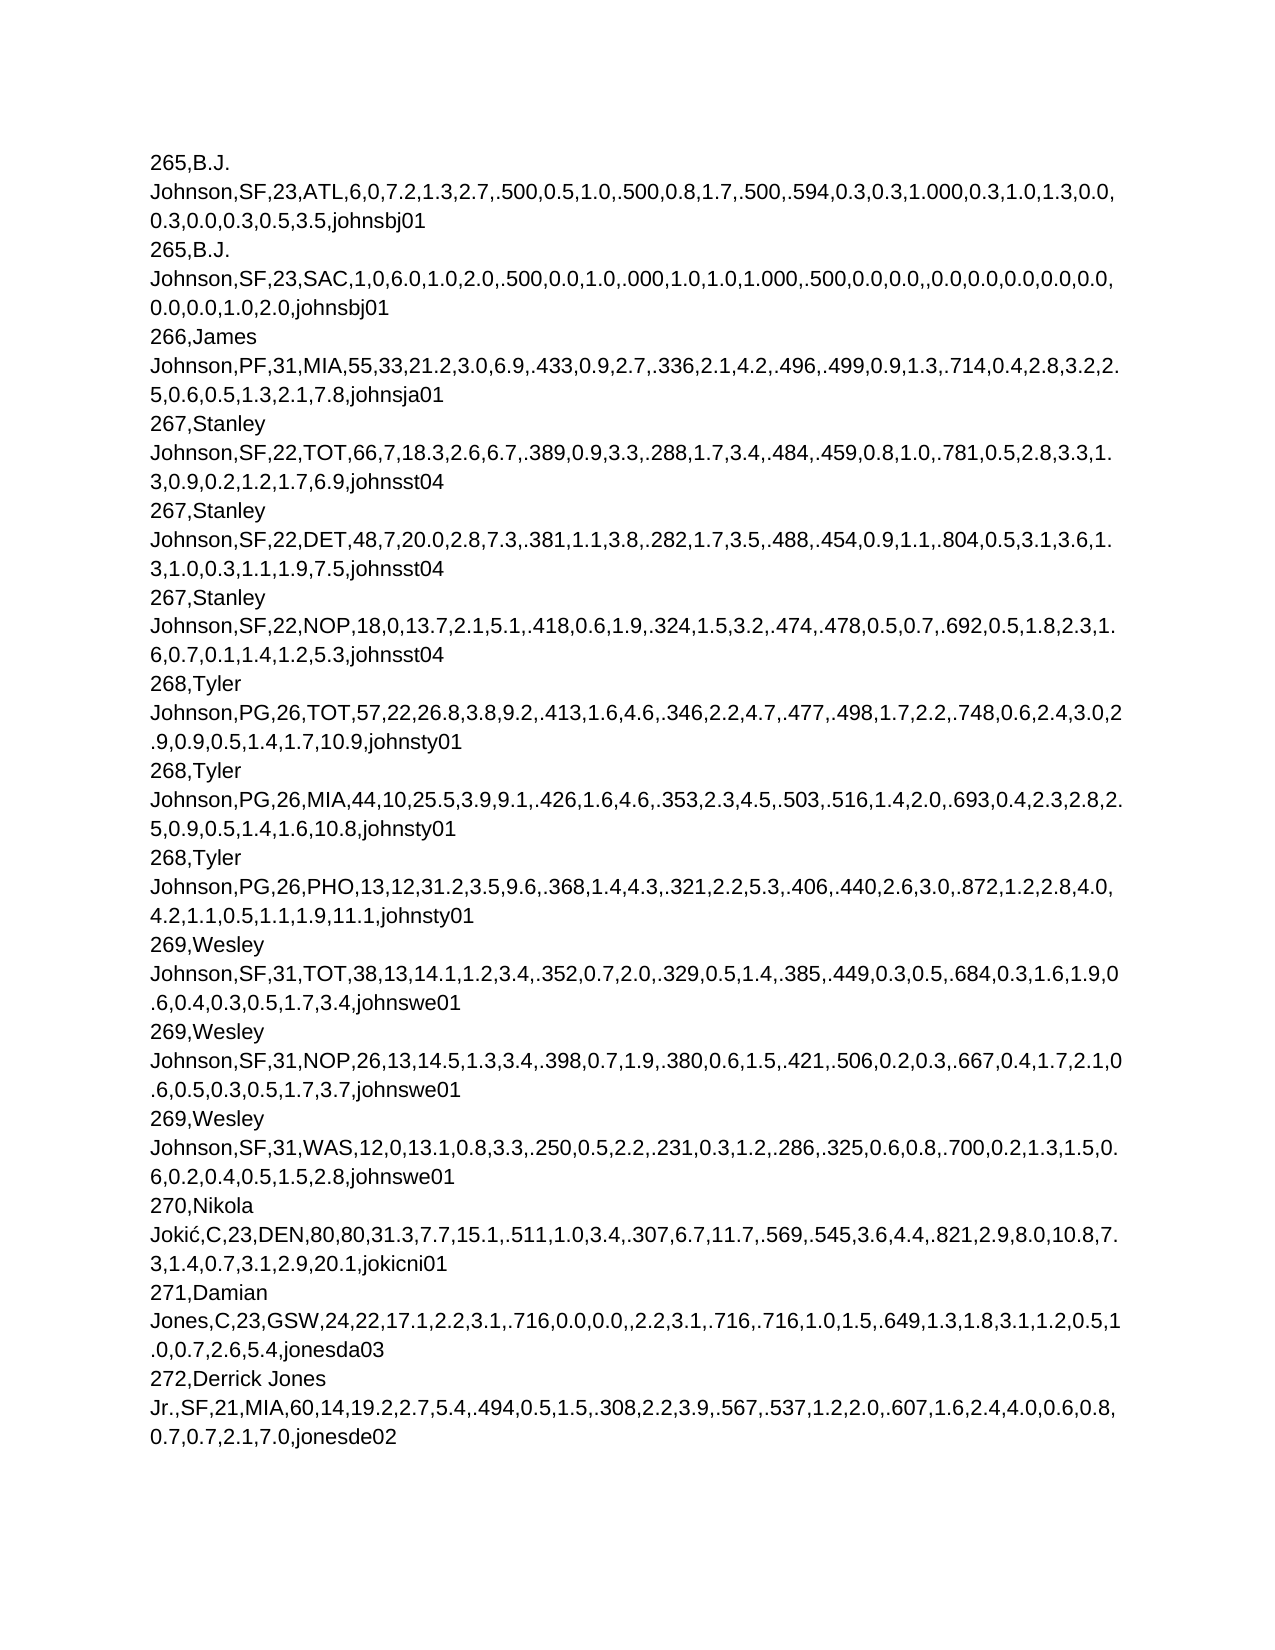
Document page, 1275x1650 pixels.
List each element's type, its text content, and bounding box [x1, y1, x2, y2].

text 267,Stanley Johnson,SF,22,TOT,66,7,18.3,2.6,6.7,.389,0.9,3.3,.288,1.7,3.4,.484,.459,0.8,1.0,.781,0.5,2.8,3.3,1.3,0.9,0.2,1.2,1.7,6.9,johnsst04 [150, 411, 1125, 494]
text 267,Stanley Johnson,SF,22,NOP,18,0,13.7,2.1,5.1,.418,0.6,1.9,.324,1.5,3.2,.474,.478,0.5,0.7,.692,0.5,1.8,2.3,1.6,0.7,0.1,1.4,1.2,5.3,johnsst04 [150, 584, 1125, 667]
text 270,Nikola Jokić,C,23,DEN,80,80,31.3,7.7,15.1,.511,1.0,3.4,.307,6.7,11.7,.569,.545,3.6,4.4,.821,2.9,8.0,10.8,7.3,1.4,0.7,3.1,2.9,20.1,jokicni01 [150, 1192, 1125, 1276]
text 271,Damian Jones,C,23,GSW,24,22,17.1,2.2,3.1,.716,0.0,0.0,,2.2,3.1,.716,.716,1.0,1.5,.649,1.3,1.8,3.1,1.2,0.5,1.0,0.7,2.6,5.4,jonesda03 [150, 1279, 1125, 1362]
text 265,B.J. Johnson,SF,23,SAC,1,0,6.0,1.0,2.0,.500,0.0,1.0,.000,1.0,1.0,1.000,.500,0.0,0.0,,0.0,0.0,0.0,0.0,0.0,0.0,0.0,1.0,2.0,johnsbj01 [150, 237, 1125, 320]
text 268,Tyler Johnson,PG,26,MIA,44,10,25.5,3.9,9.1,.426,1.6,4.6,.353,2.3,4.5,.503,.516,1.4,2.0,.693,0.4,2.3,2.8,2.5,0.9,0.5,1.4,1.6,10.8,johnsty01 [150, 758, 1125, 841]
text 265,B.J. Johnson,SF,23,ATL,6,0,7.2,1.3,2.7,.500,0.5,1.0,.500,0.8,1.7,.500,.594,0.3,0.3,1.000,0.3,1.0,1.3,0.0,0.3,0.0,0.3,0.5,3.5,johnsbj01 [150, 150, 1125, 233]
text 268,Tyler Johnson,PG,26,PHO,13,12,31.2,3.5,9.6,.368,1.4,4.3,.321,2.2,5.3,.406,.440,2.6,3.0,.872,1.2,2.8,4.0,4.2,1.1,0.5,1.1,1.9,11.1,johnsty01 [150, 845, 1125, 928]
text 269,Wesley Johnson,SF,31,TOT,38,13,14.1,1.2,3.4,.352,0.7,2.0,.329,0.5,1.4,.385,.449,0.3,0.5,.684,0.3,1.6,1.9,0.6,0.4,0.3,0.5,1.7,3.4,johnswe01 [150, 932, 1125, 1015]
text 269,Wesley Johnson,SF,31,NOP,26,13,14.5,1.3,3.4,.398,0.7,1.9,.380,0.6,1.5,.421,.506,0.2,0.3,.667,0.4,1.7,2.1,0.6,0.5,0.3,0.5,1.7,3.7,johnswe01 [150, 1019, 1125, 1102]
text 267,Stanley Johnson,SF,22,DET,48,7,20.0,2.8,7.3,.381,1.1,3.8,.282,1.7,3.5,.488,.454,0.9,1.1,.804,0.5,3.1,3.6,1.3,1.0,0.3,1.1,1.9,7.5,johnsst04 [150, 497, 1125, 581]
text 269,Wesley Johnson,SF,31,WAS,12,0,13.1,0.8,3.3,.250,0.5,2.2,.231,0.3,1.2,.286,.325,0.6,0.8,.700,0.2,1.3,1.5,0.6,0.2,0.4,0.5,1.5,2.8,johnswe01 [150, 1106, 1125, 1189]
text 268,Tyler Johnson,PG,26,TOT,57,22,26.8,3.8,9.2,.413,1.6,4.6,.346,2.2,4.7,.477,.498,1.7,2.2,.748,0.6,2.4,3.0,2.9,0.9,0.5,1.4,1.7,10.9,johnsty01 [150, 671, 1125, 754]
text 272,Derrick Jones Jr.,SF,21,MIA,60,14,19.2,2.7,5.4,.494,0.5,1.5,.308,2.2,3.9,.567,.537,1.2,2.0,.607,1.6,2.4,4.0,0.6,0.8,0.7,0.7,2.1,7.0,jonesde02 [150, 1366, 1125, 1449]
text 266,James Johnson,PF,31,MIA,55,33,21.2,3.0,6.9,.433,0.9,2.7,.336,2.1,4.2,.496,.499,0.9,1.3,.714,0.4,2.8,3.2,2.5,0.6,0.5,1.3,2.1,7.8,johnsja01 [150, 324, 1125, 407]
